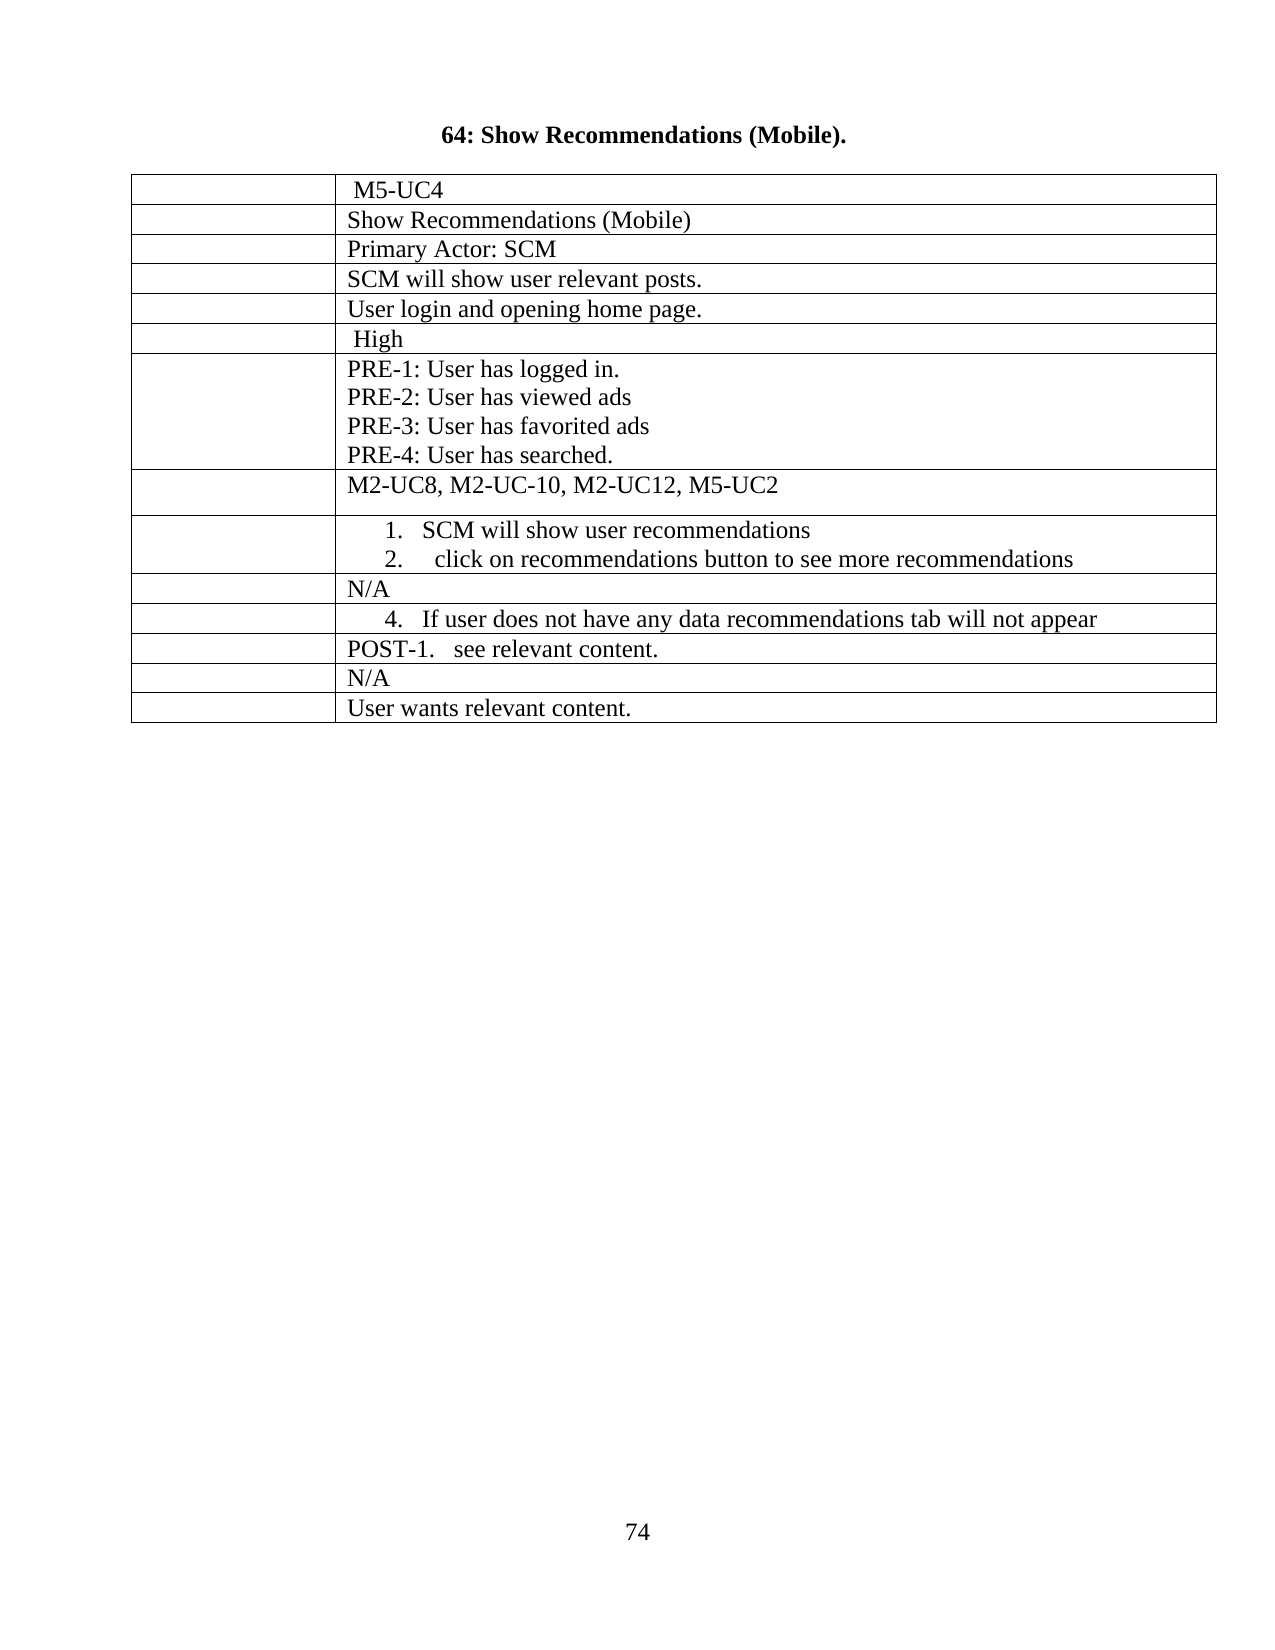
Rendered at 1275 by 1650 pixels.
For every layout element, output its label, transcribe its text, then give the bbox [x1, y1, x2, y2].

text 64: Show Recommendations (Mobile). [120, 120, 1155, 149]
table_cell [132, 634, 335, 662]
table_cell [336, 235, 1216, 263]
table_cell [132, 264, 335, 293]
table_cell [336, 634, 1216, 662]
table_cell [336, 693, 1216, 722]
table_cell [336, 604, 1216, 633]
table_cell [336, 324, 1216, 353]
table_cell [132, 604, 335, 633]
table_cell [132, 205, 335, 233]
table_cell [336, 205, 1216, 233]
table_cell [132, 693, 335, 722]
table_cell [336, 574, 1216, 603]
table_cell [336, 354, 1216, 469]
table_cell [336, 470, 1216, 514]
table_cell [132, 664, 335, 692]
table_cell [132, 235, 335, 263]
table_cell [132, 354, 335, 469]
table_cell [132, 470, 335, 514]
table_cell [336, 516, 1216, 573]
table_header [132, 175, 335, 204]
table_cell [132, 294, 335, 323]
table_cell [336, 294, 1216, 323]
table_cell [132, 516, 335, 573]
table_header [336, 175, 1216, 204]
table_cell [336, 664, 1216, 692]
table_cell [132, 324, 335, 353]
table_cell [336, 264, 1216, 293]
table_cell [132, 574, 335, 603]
